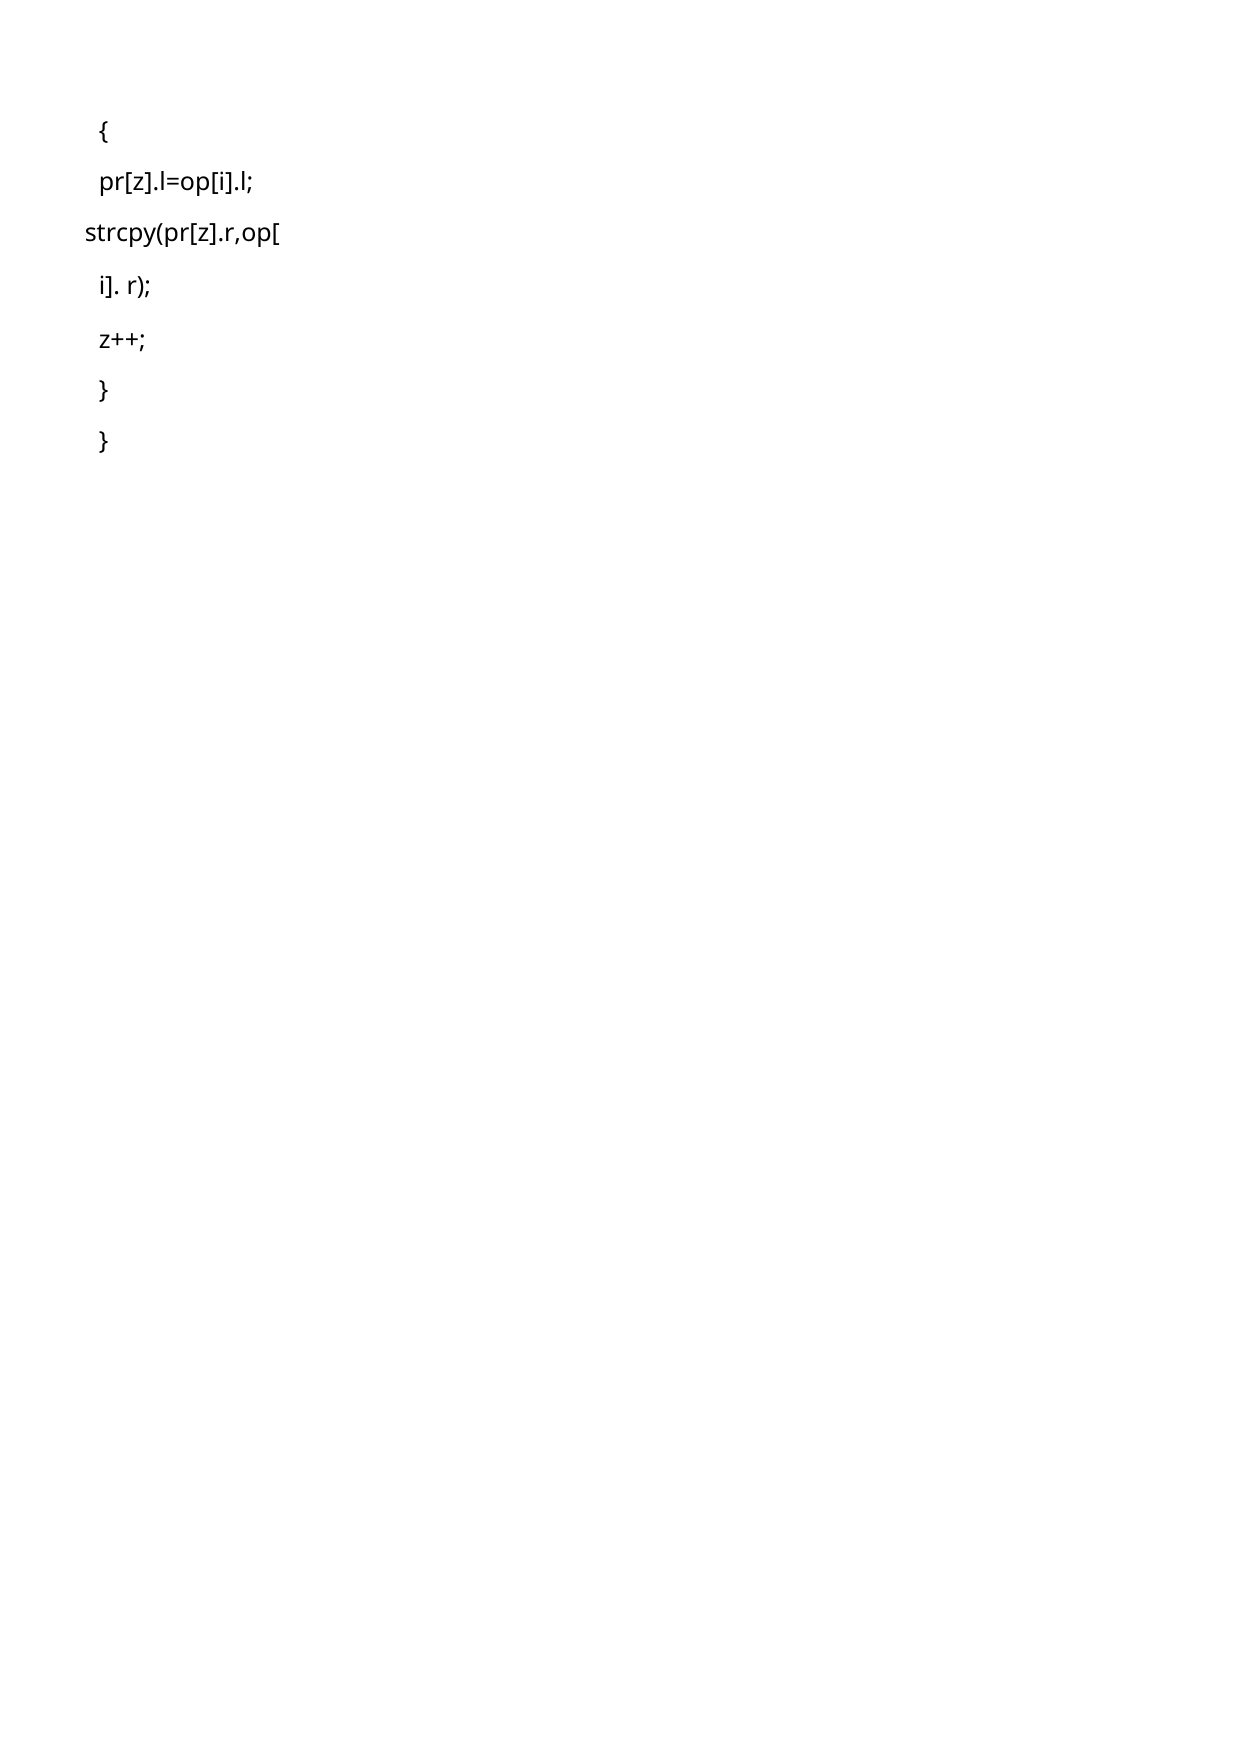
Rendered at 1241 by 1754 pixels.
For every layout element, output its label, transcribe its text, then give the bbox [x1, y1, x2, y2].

text { [98, 112, 1188, 147]
text pr[z].l=op[i].l; [98, 163, 1188, 197]
text } [98, 423, 1188, 457]
text strcpy(pr[z].r,op[i]. r); [84, 214, 286, 302]
text } [98, 372, 1188, 406]
text z++; [98, 322, 1188, 356]
